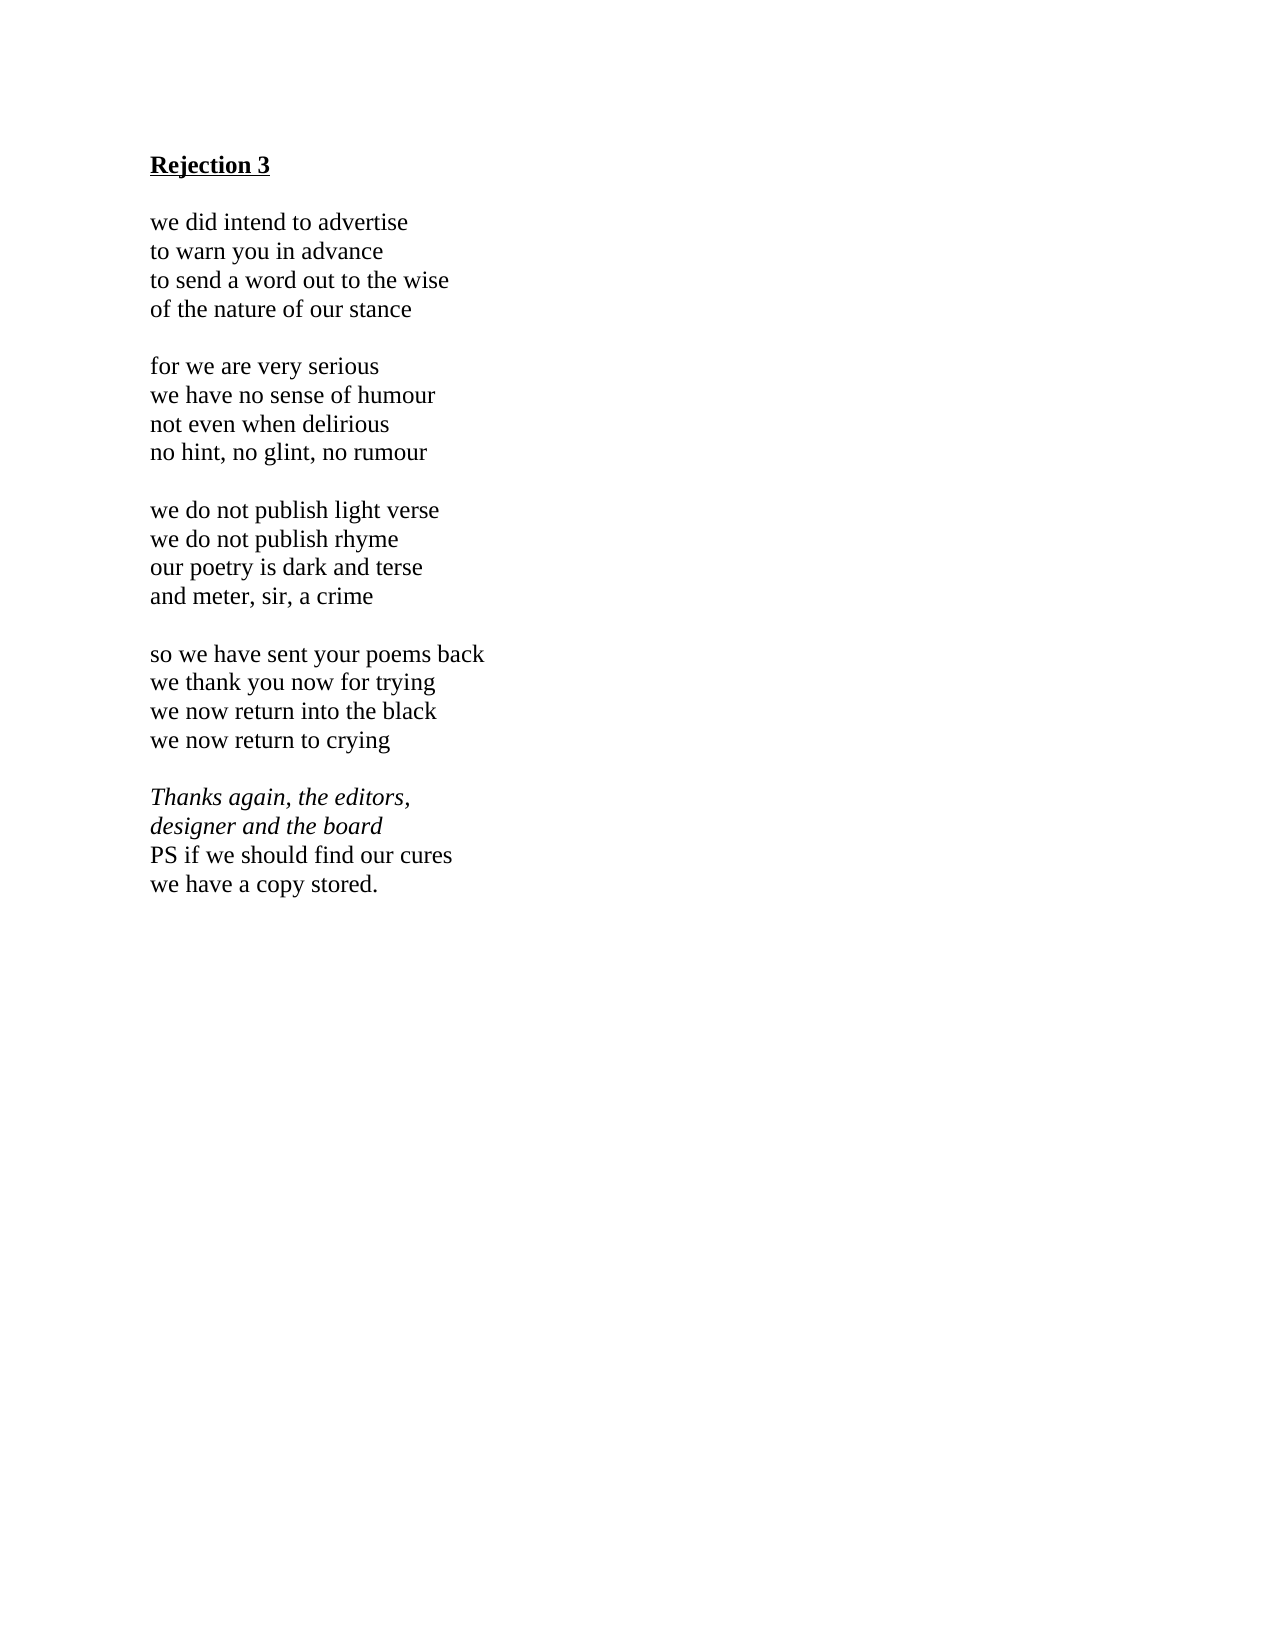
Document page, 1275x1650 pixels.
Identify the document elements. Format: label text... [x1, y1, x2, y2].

text for we are very serious [150, 351, 1125, 380]
text to warn you in advance [150, 236, 1125, 265]
text so we have sent your poems back [150, 639, 1125, 667]
text Rejection 3 [150, 150, 1125, 179]
text of the nature of our stance [150, 294, 1125, 322]
text we did intend to advertise [150, 207, 1125, 236]
text Thanks again, the editors, [150, 782, 1125, 811]
text we now return into the black [150, 696, 1125, 725]
text we now return to crying [150, 725, 1125, 754]
text PS if we should find our cures [150, 840, 1125, 869]
text designer and the board [150, 811, 1125, 840]
text our poetry is dark and terse [150, 552, 1125, 581]
text we have no sense of humour [150, 380, 1125, 409]
text to send a word out to the wise [150, 265, 1125, 294]
text and meter, sir, a crime [150, 581, 1125, 610]
text we do not publish rhyme [150, 524, 1125, 552]
text we thank you now for trying [150, 667, 1125, 696]
text not even when delirious [150, 409, 1125, 437]
text we do not publish light verse [150, 495, 1125, 524]
text we have a copy stored. [150, 869, 1125, 897]
text no hint, no glint, no rumour [150, 437, 1125, 466]
